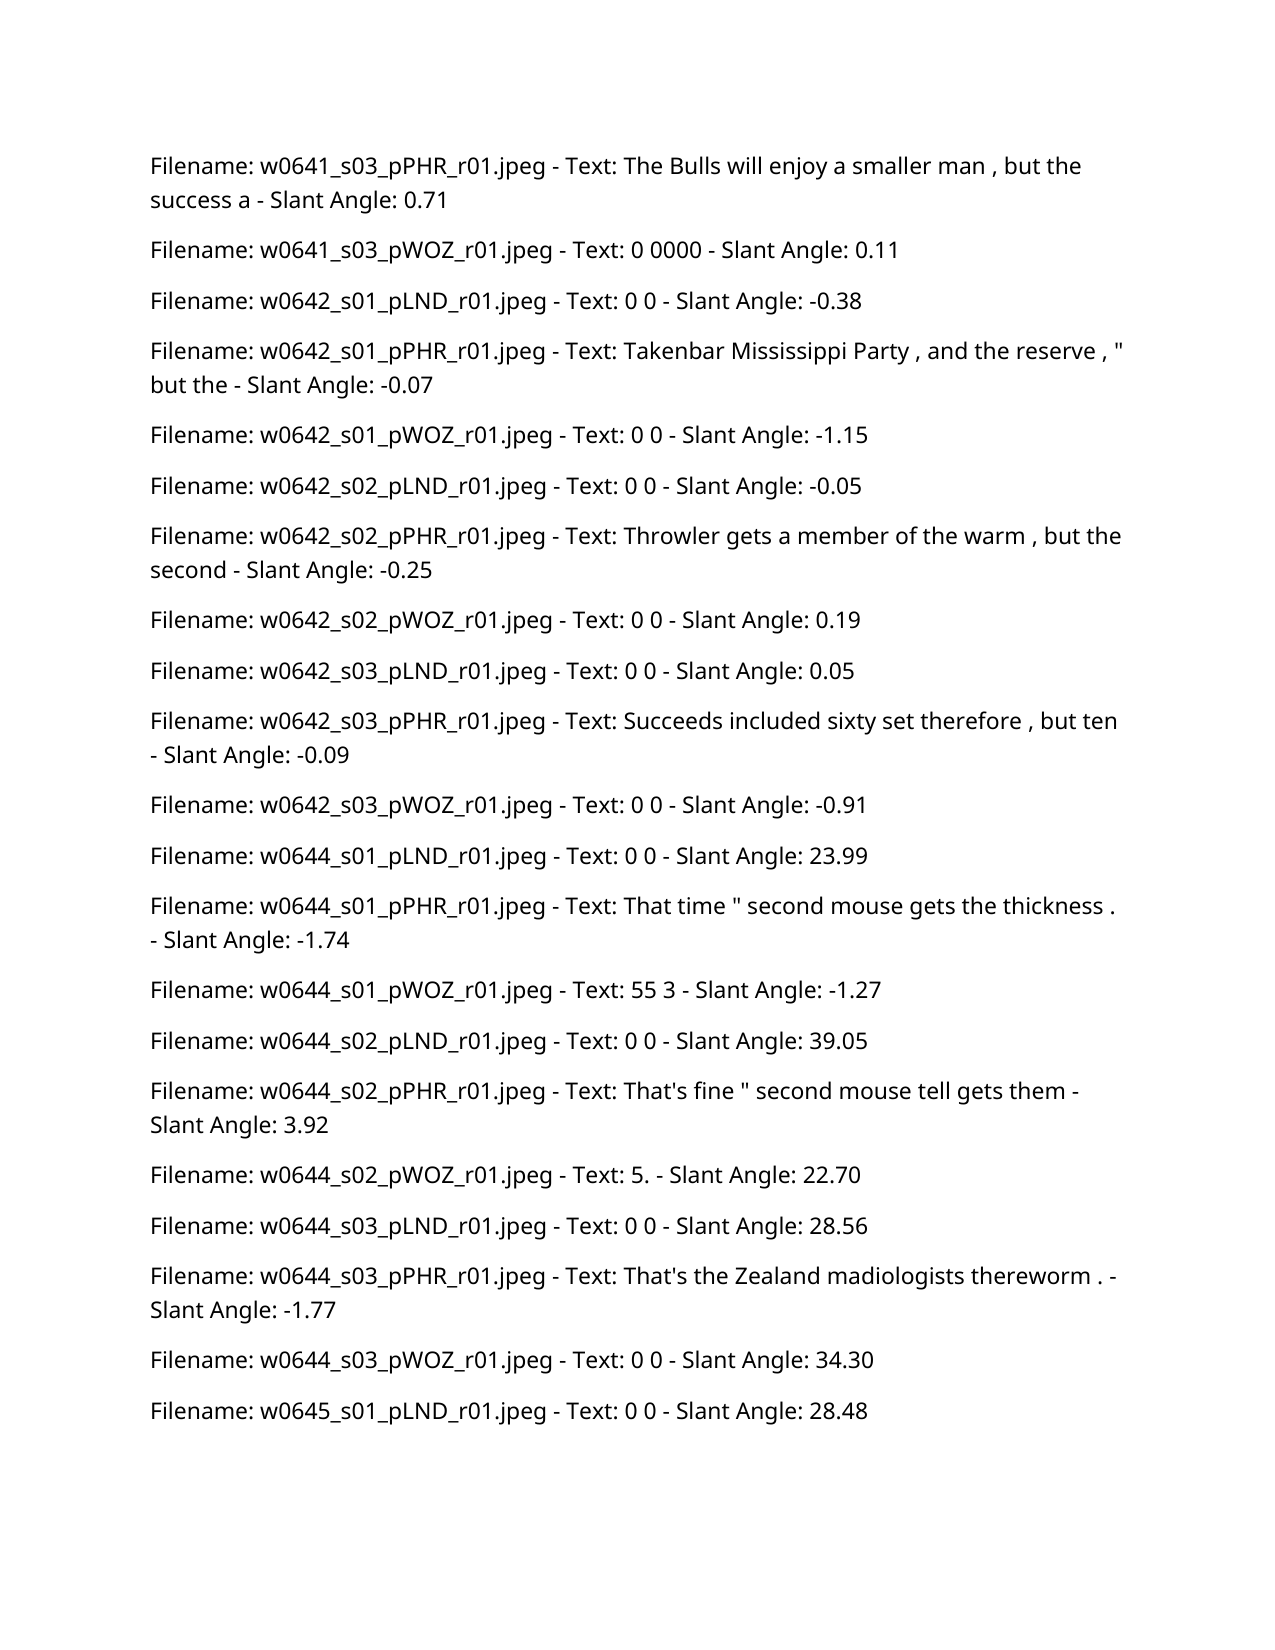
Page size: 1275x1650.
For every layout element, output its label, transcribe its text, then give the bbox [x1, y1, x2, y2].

text Filename: w0641_s03_pWOZ_r01.jpeg - Text: 0 0000 - Slant Angle: 0.11 [150, 234, 1125, 265]
text Filename: w0642_s03_pPHR_r01.jpeg - Text: Succeeds included sixty set therefore , but ten - Slant Angle: -0.09 [150, 705, 1125, 770]
text Filename: w0644_s03_pLND_r01.jpeg - Text: 0 0 - Slant Angle: 28.56 [150, 1209, 1125, 1241]
text Filename: w0642_s01_pPHR_r01.jpeg - Text: Takenbar Mississippi Party , and the reserve , " but the - Slant Angle: -0.07 [150, 335, 1125, 400]
text Filename: w0642_s01_pWOZ_r01.jpeg - Text: 0 0 - Slant Angle: -1.15 [150, 419, 1125, 450]
text Filename: w0644_s03_pWOZ_r01.jpeg - Text: 0 0 - Slant Angle: 34.30 [150, 1344, 1125, 1375]
text Filename: w0642_s02_pWOZ_r01.jpeg - Text: 0 0 - Slant Angle: 0.19 [150, 604, 1125, 635]
text Filename: w0641_s03_pPHR_r01.jpeg - Text: The Bulls will enjoy a smaller man , but the success a - Slant Angle: 0.71 [150, 150, 1125, 215]
text Filename: w0642_s03_pWOZ_r01.jpeg - Text: 0 0 - Slant Angle: -0.91 [150, 789, 1125, 820]
text Filename: w0644_s01_pLND_r01.jpeg - Text: 0 0 - Slant Angle: 23.99 [150, 839, 1125, 871]
text Filename: w0645_s01_pLND_r01.jpeg - Text: 0 0 - Slant Angle: 28.48 [150, 1394, 1125, 1426]
text Filename: w0642_s02_pPHR_r01.jpeg - Text: Throwler gets a member of the warm , but the second - Slant Angle: -0.25 [150, 520, 1125, 585]
text Filename: w0644_s01_pWOZ_r01.jpeg - Text: 55 3 - Slant Angle: -1.27 [150, 974, 1125, 1005]
text Filename: w0644_s02_pLND_r01.jpeg - Text: 0 0 - Slant Angle: 39.05 [150, 1024, 1125, 1056]
text Filename: w0644_s02_pWOZ_r01.jpeg - Text: 5. - Slant Angle: 22.70 [150, 1159, 1125, 1190]
text Filename: w0644_s03_pPHR_r01.jpeg - Text: That's the Zealand madiologists thereworm . - Slant Angle: -1.77 [150, 1260, 1125, 1325]
text Filename: w0644_s01_pPHR_r01.jpeg - Text: That time " second mouse gets the thickness . - Slant Angle: -1.74 [150, 890, 1125, 955]
text Filename: w0642_s03_pLND_r01.jpeg - Text: 0 0 - Slant Angle: 0.05 [150, 654, 1125, 686]
text Filename: w0642_s01_pLND_r01.jpeg - Text: 0 0 - Slant Angle: -0.38 [150, 284, 1125, 316]
text Filename: w0644_s02_pPHR_r01.jpeg - Text: That's fine " second mouse tell gets them - Slant Angle: 3.92 [150, 1075, 1125, 1140]
text Filename: w0642_s02_pLND_r01.jpeg - Text: 0 0 - Slant Angle: -0.05 [150, 469, 1125, 501]
